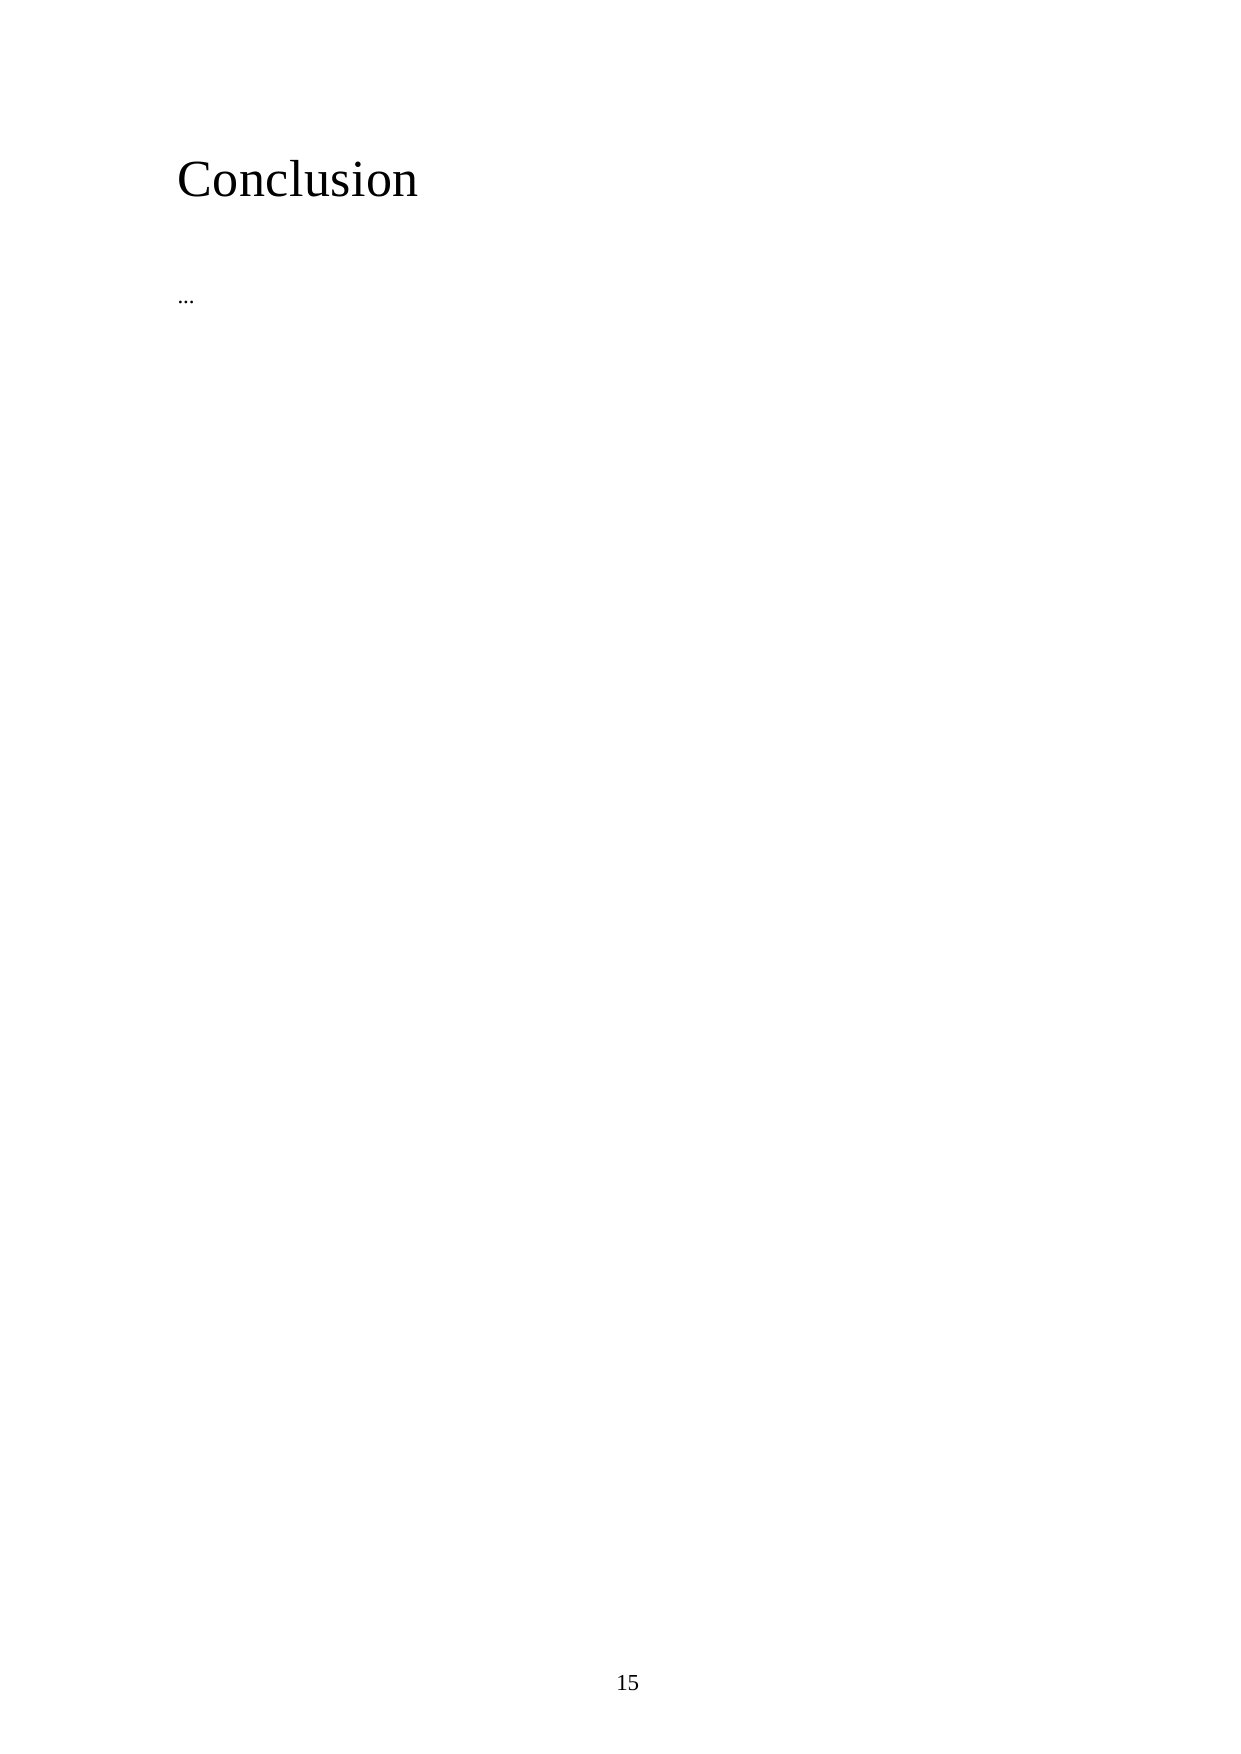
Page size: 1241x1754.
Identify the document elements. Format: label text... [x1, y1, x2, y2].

text ... [177, 283, 1078, 309]
subtitle Conclusion [177, 148, 1078, 208]
